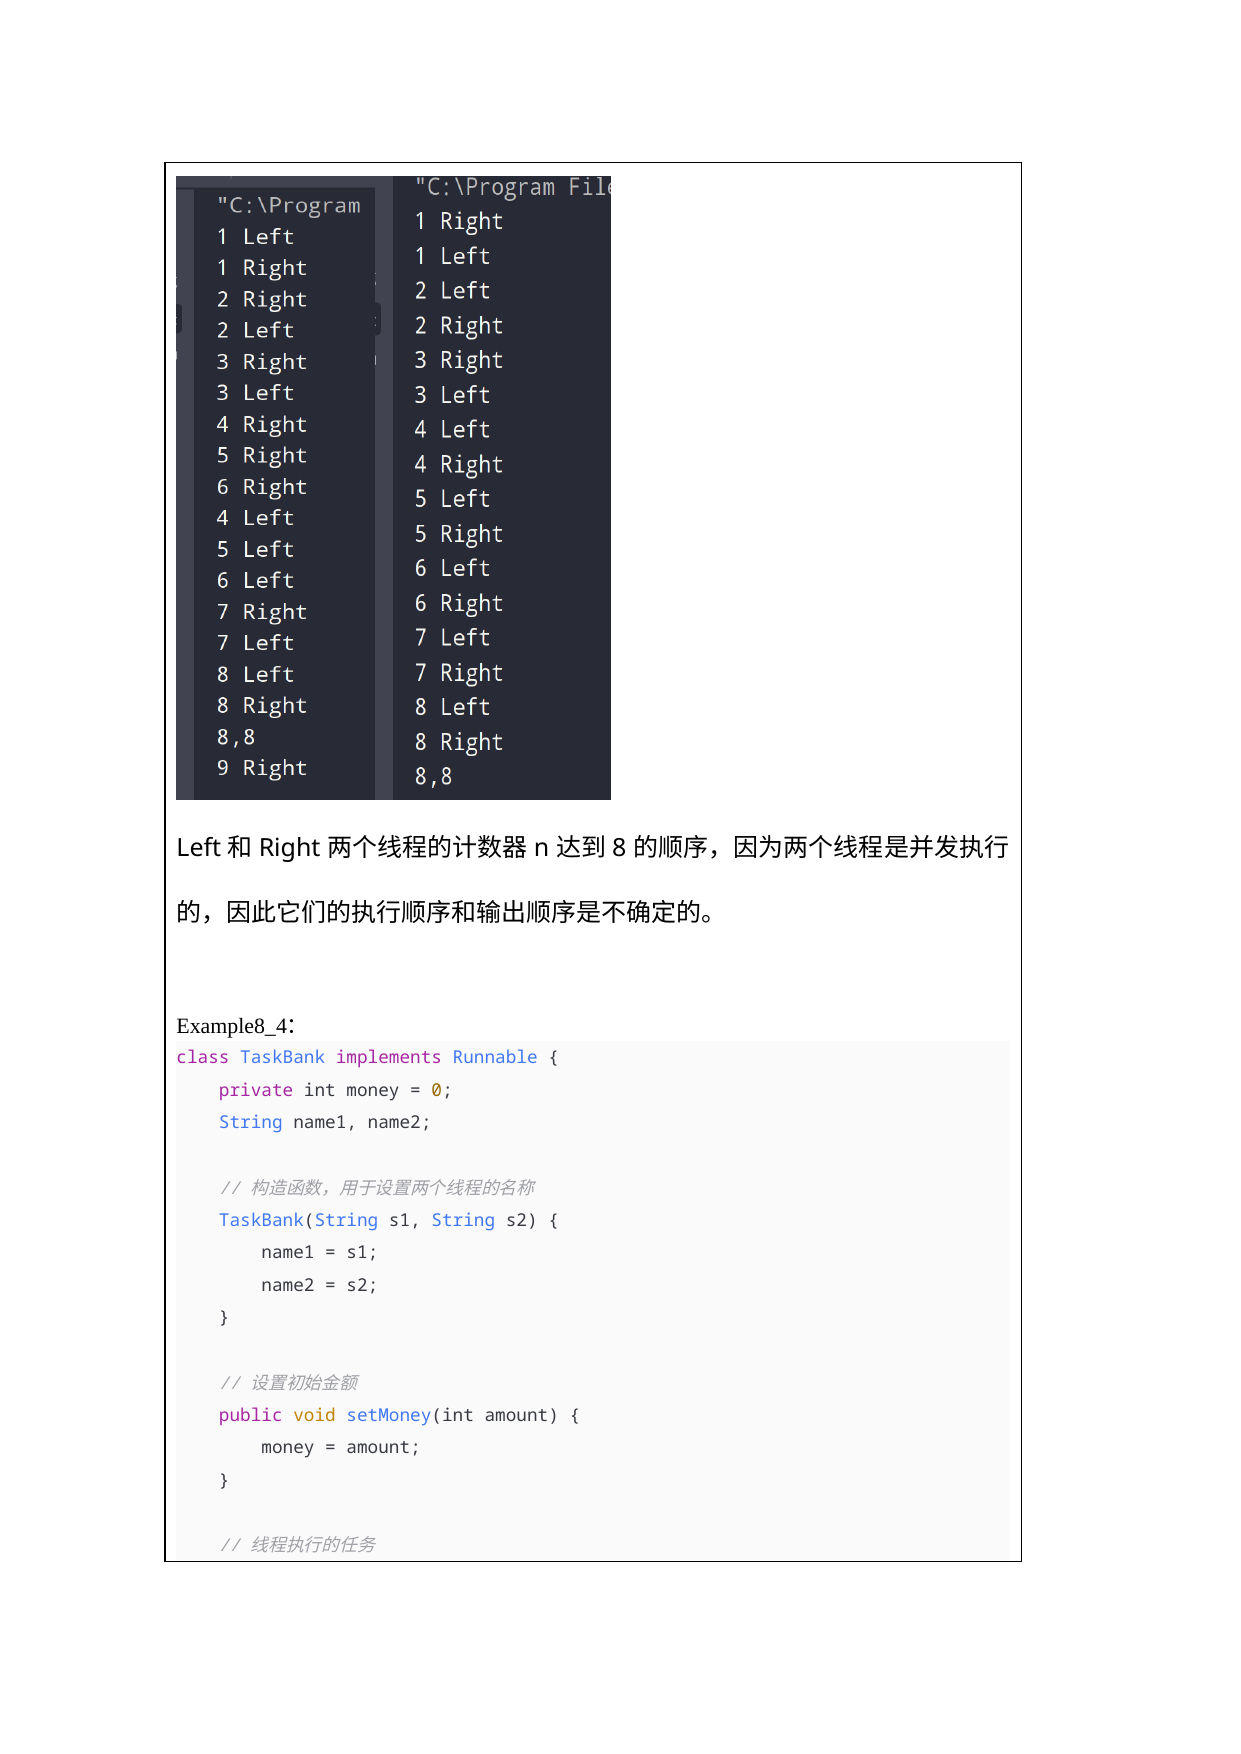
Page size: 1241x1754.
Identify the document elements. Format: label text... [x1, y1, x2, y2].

picture [176, 176, 611, 800]
